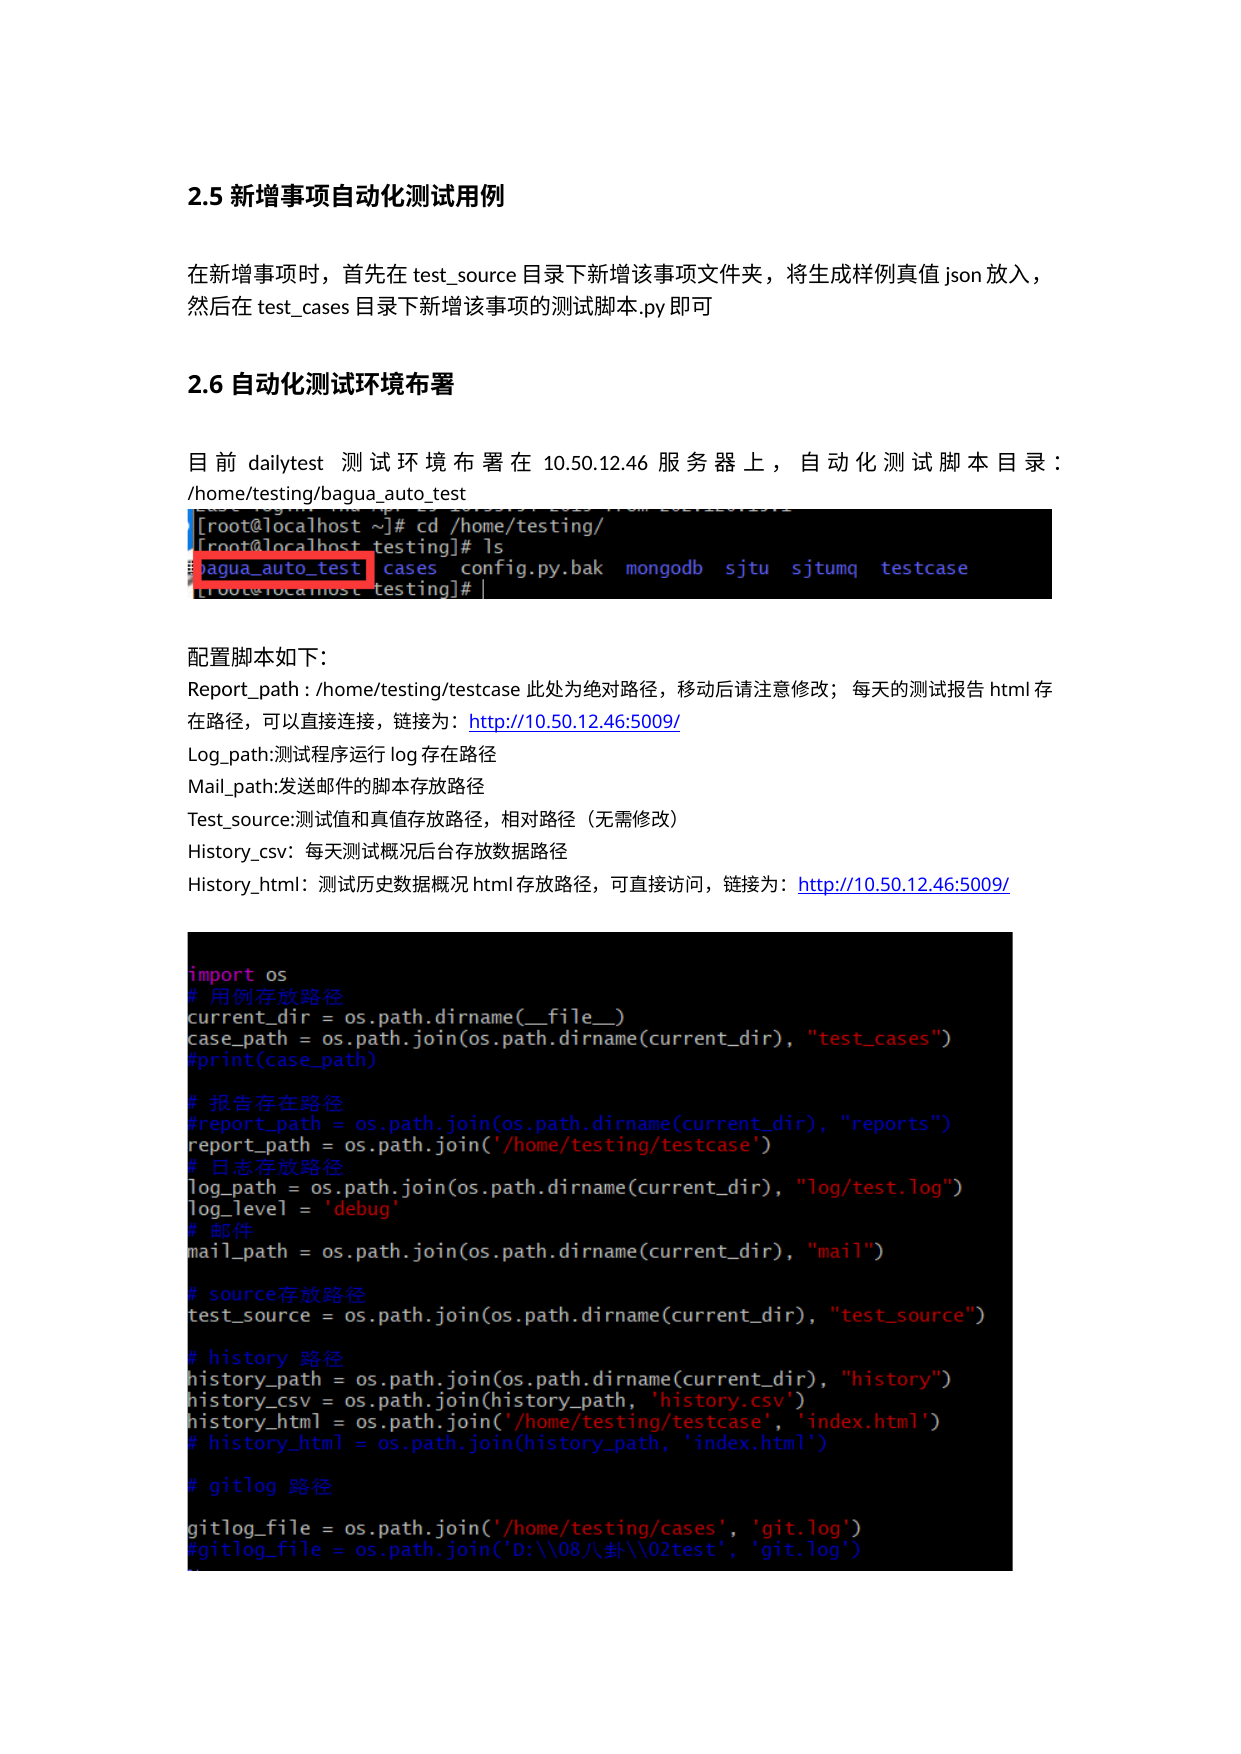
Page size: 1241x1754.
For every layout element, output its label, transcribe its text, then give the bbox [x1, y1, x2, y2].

text 目前dailytest 测试环境布署在10.50.12.46服务器上，自动化测试脚本目录：/home/testing/bagua_auto_test [187, 444, 1053, 509]
text Test_source:测试值和真值存放路径，相对路径（无需修改） [187, 802, 1053, 834]
text History_html：测试历史数据概况html存放路径，可直接访问，链接为：http://10.50.12.46:5009/ [187, 867, 1053, 899]
text History_csv：每天测试概况后台存放数据路径 [187, 834, 1053, 867]
picture [187, 932, 1013, 1571]
subtitle 2.5 新增事项自动化测试用例 [187, 162, 1053, 227]
picture [187, 509, 1052, 599]
text Log_path:测试程序运行log存在路径 [187, 737, 1053, 769]
text 配置脚本如下： [187, 639, 1053, 672]
text Report_path : /home/testing/testcase 此处为绝对路径，移动后请注意修改； 每天的测试报告html存在路径，可以直接连接，链接为：http://10.50.12.46:5009/ [187, 672, 1053, 737]
subtitle 2.6 自动化测试环境布署 [187, 350, 1053, 415]
text Mail_path:发送邮件的脚本存放路径 [187, 769, 1053, 802]
text 在新增事项时，首先在test_source目录下新增该事项文件夹，将生成样例真值json放入，然后在test_cases目录下新增该事项的测试脚本.py即可 [187, 256, 1053, 321]
